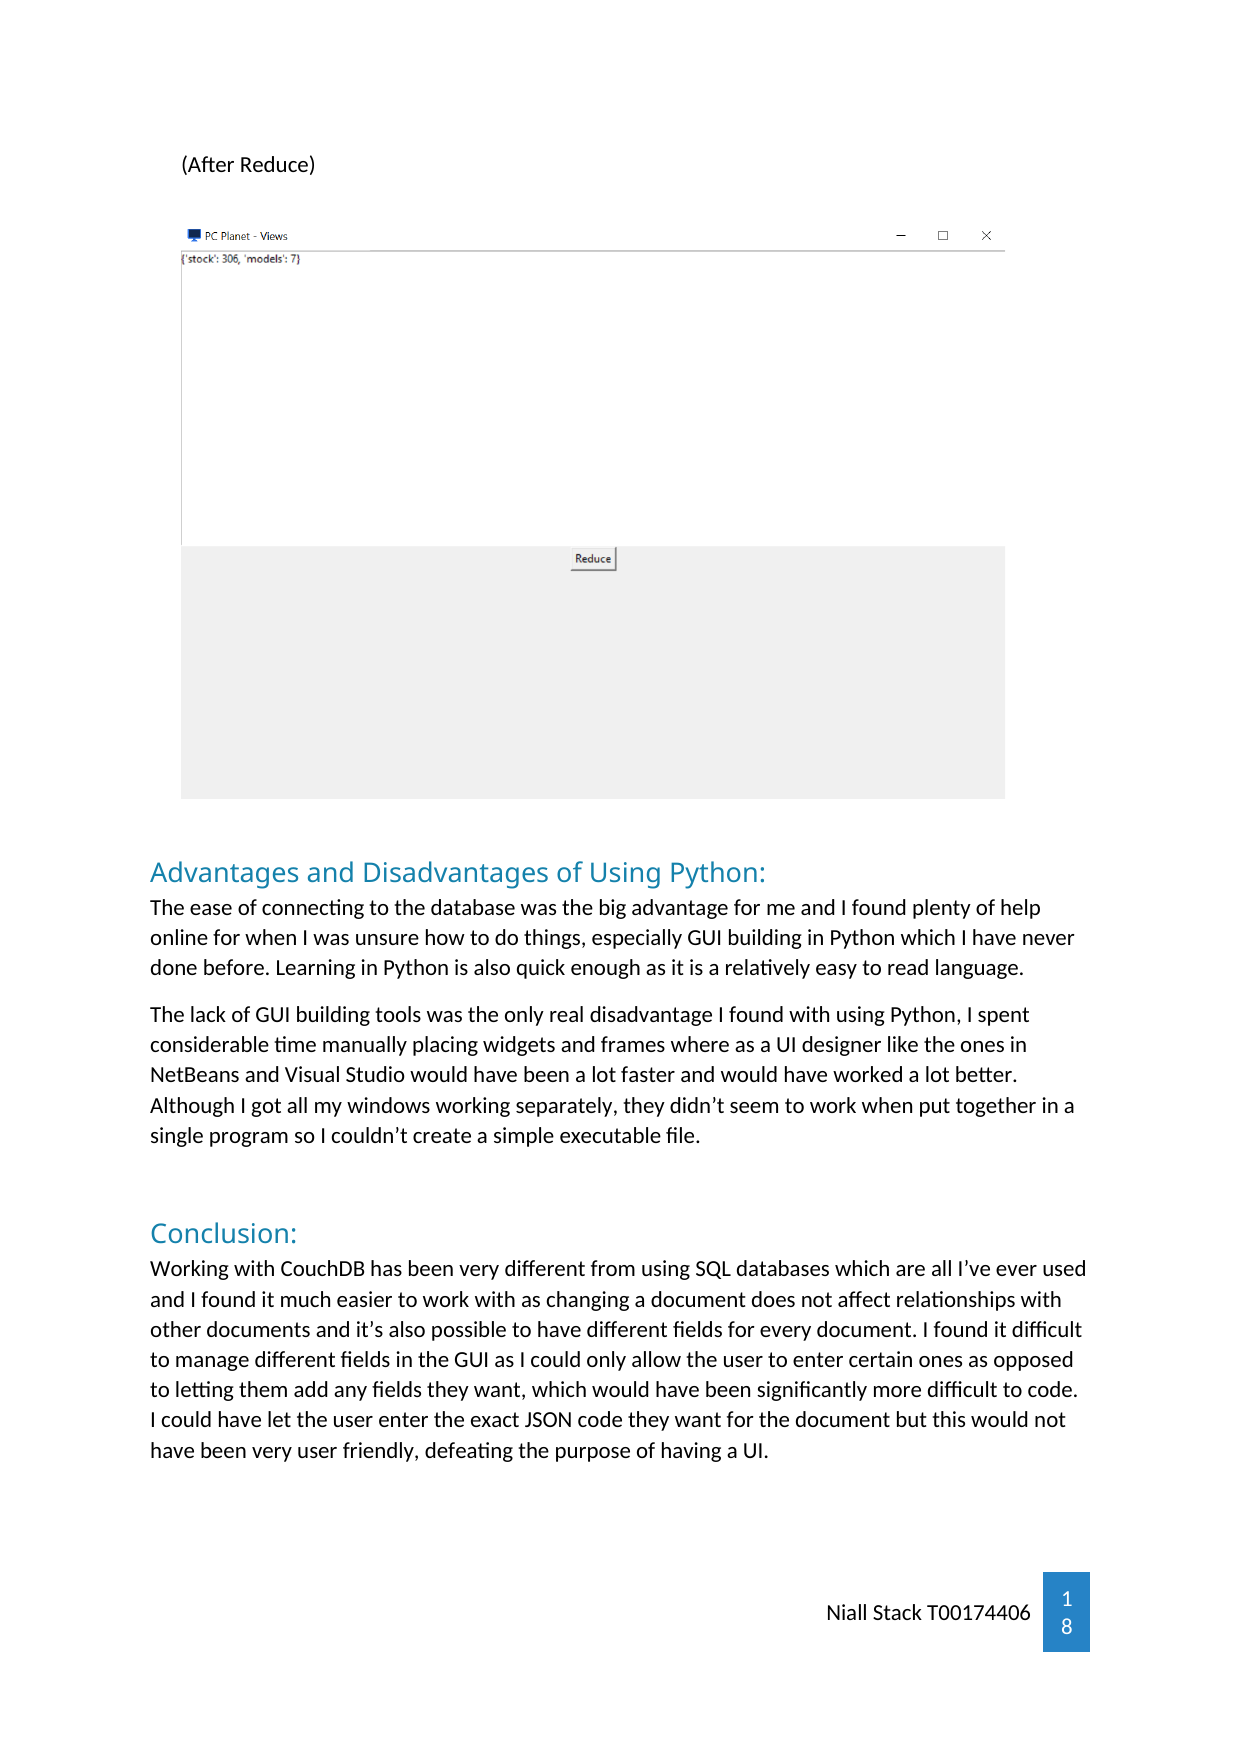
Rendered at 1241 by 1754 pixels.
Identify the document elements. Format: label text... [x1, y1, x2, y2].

text The lack of GUI building tools was the only real disadvantage I found with using Python, I spent considerable time manually placing widgets and frames where as a UI designer like the ones in NetBeans and Visual Studio would have been a lot faster and would have worked a lot better. Although I got all my windows working separately, they didn’t seem to work when put together in a single program so I couldn’t create a simple executable file. [150, 1000, 1090, 1149]
picture [180, 222, 1005, 798]
text The ease of connecting to the database was the big advantage for me and I found plenty of help online for when I was unsure how to do things, especially GUI building in Python which I have never done before. Learning in Python is also quick enough as it is a relatively easy to read language. [150, 893, 1090, 981]
subtitle Advantages and Disadvantages of Using Python: [150, 853, 1090, 890]
subtitle Conclusion: [150, 1215, 1090, 1252]
text (After Reduce) [150, 150, 1090, 178]
text Working with CouchDB has been very different from using SQL databases which are all I’ve ever used and I found it much easier to work with as changing a document does not affect relationships with other documents and it’s also possible to have different fields for every document. I found it difficult to manage different fields in the GUI as I could only allow the user to enter certain ones as opposed to letting them add any fields they want, which would have been significantly more difficult to code. I could have let the user enter the exact JSON code they want for the document but this would not have been very user friendly, defeating the purpose of having a UI. [150, 1254, 1090, 1464]
